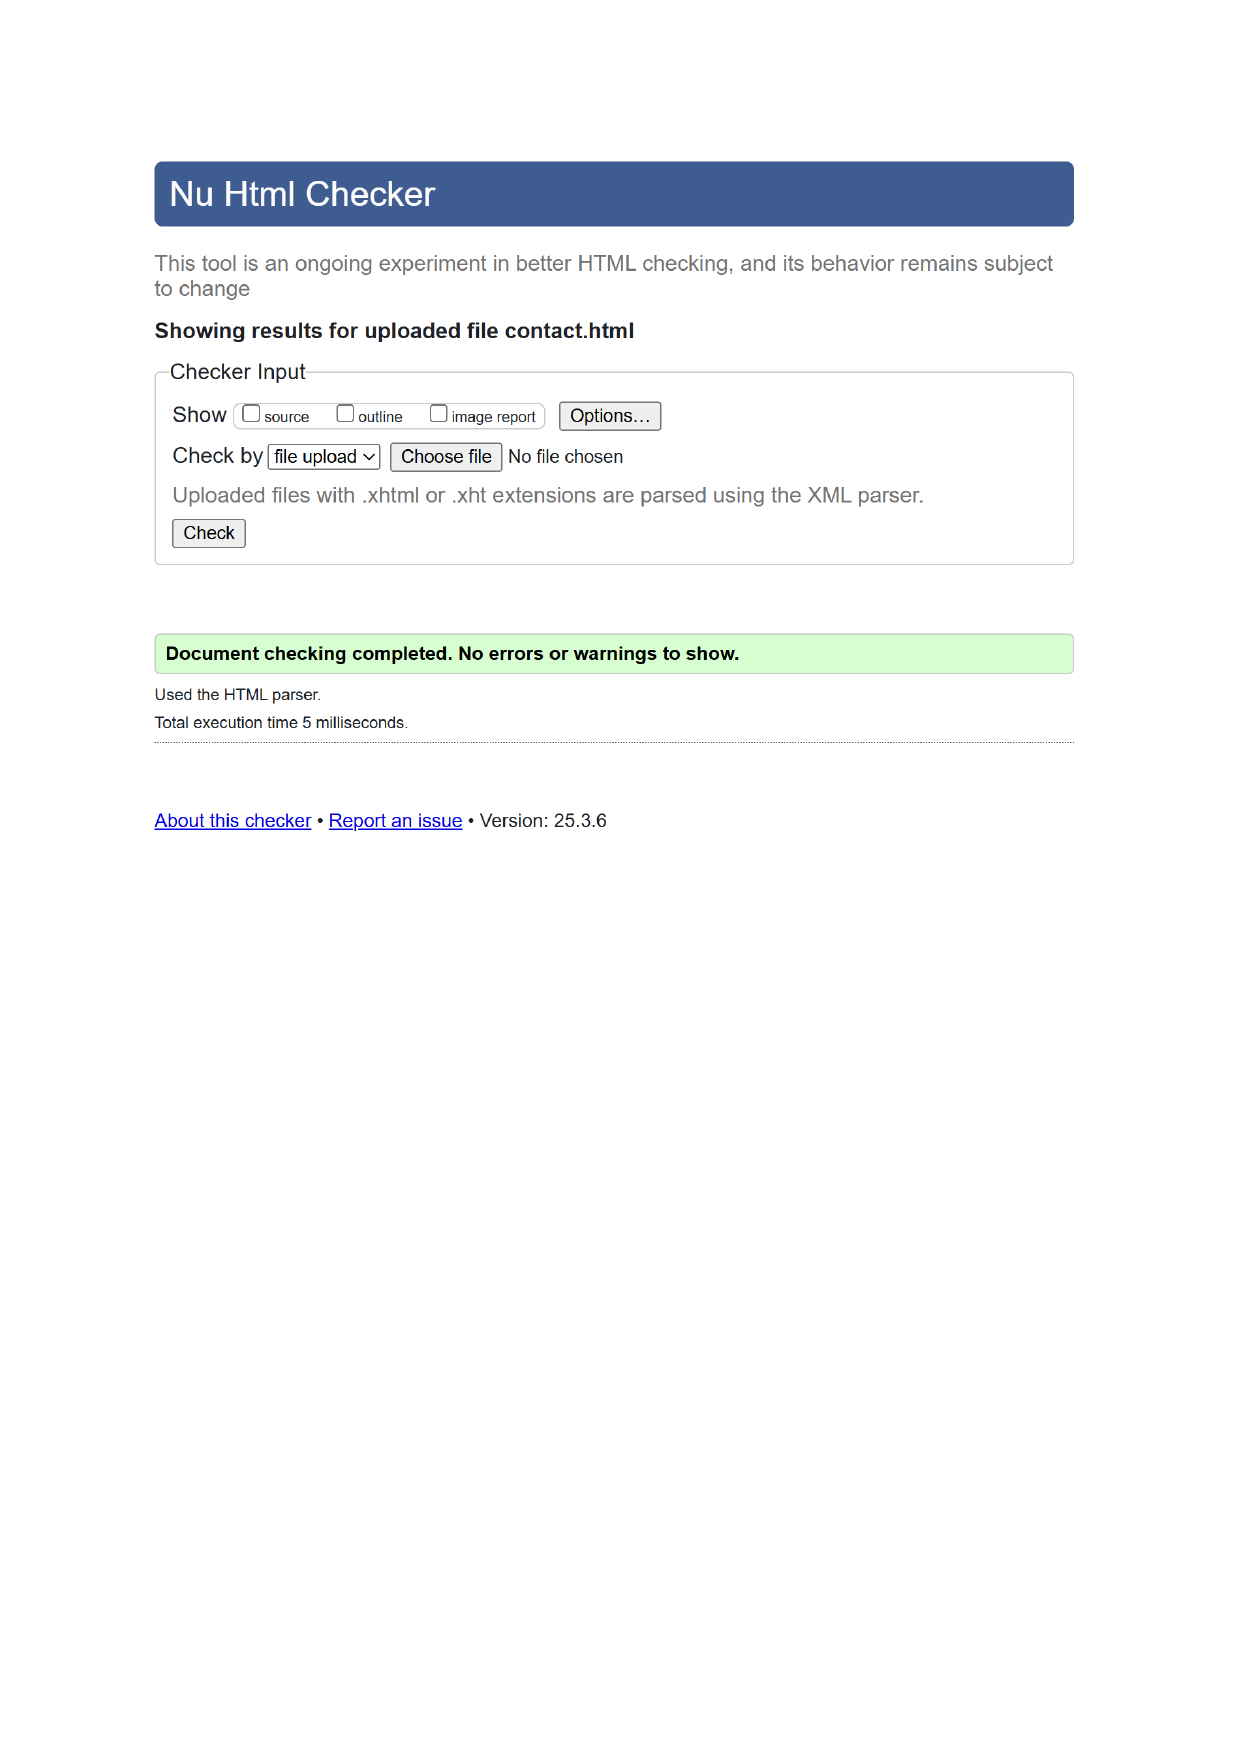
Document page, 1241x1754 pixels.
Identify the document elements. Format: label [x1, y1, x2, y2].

picture [150, 150, 1091, 961]
